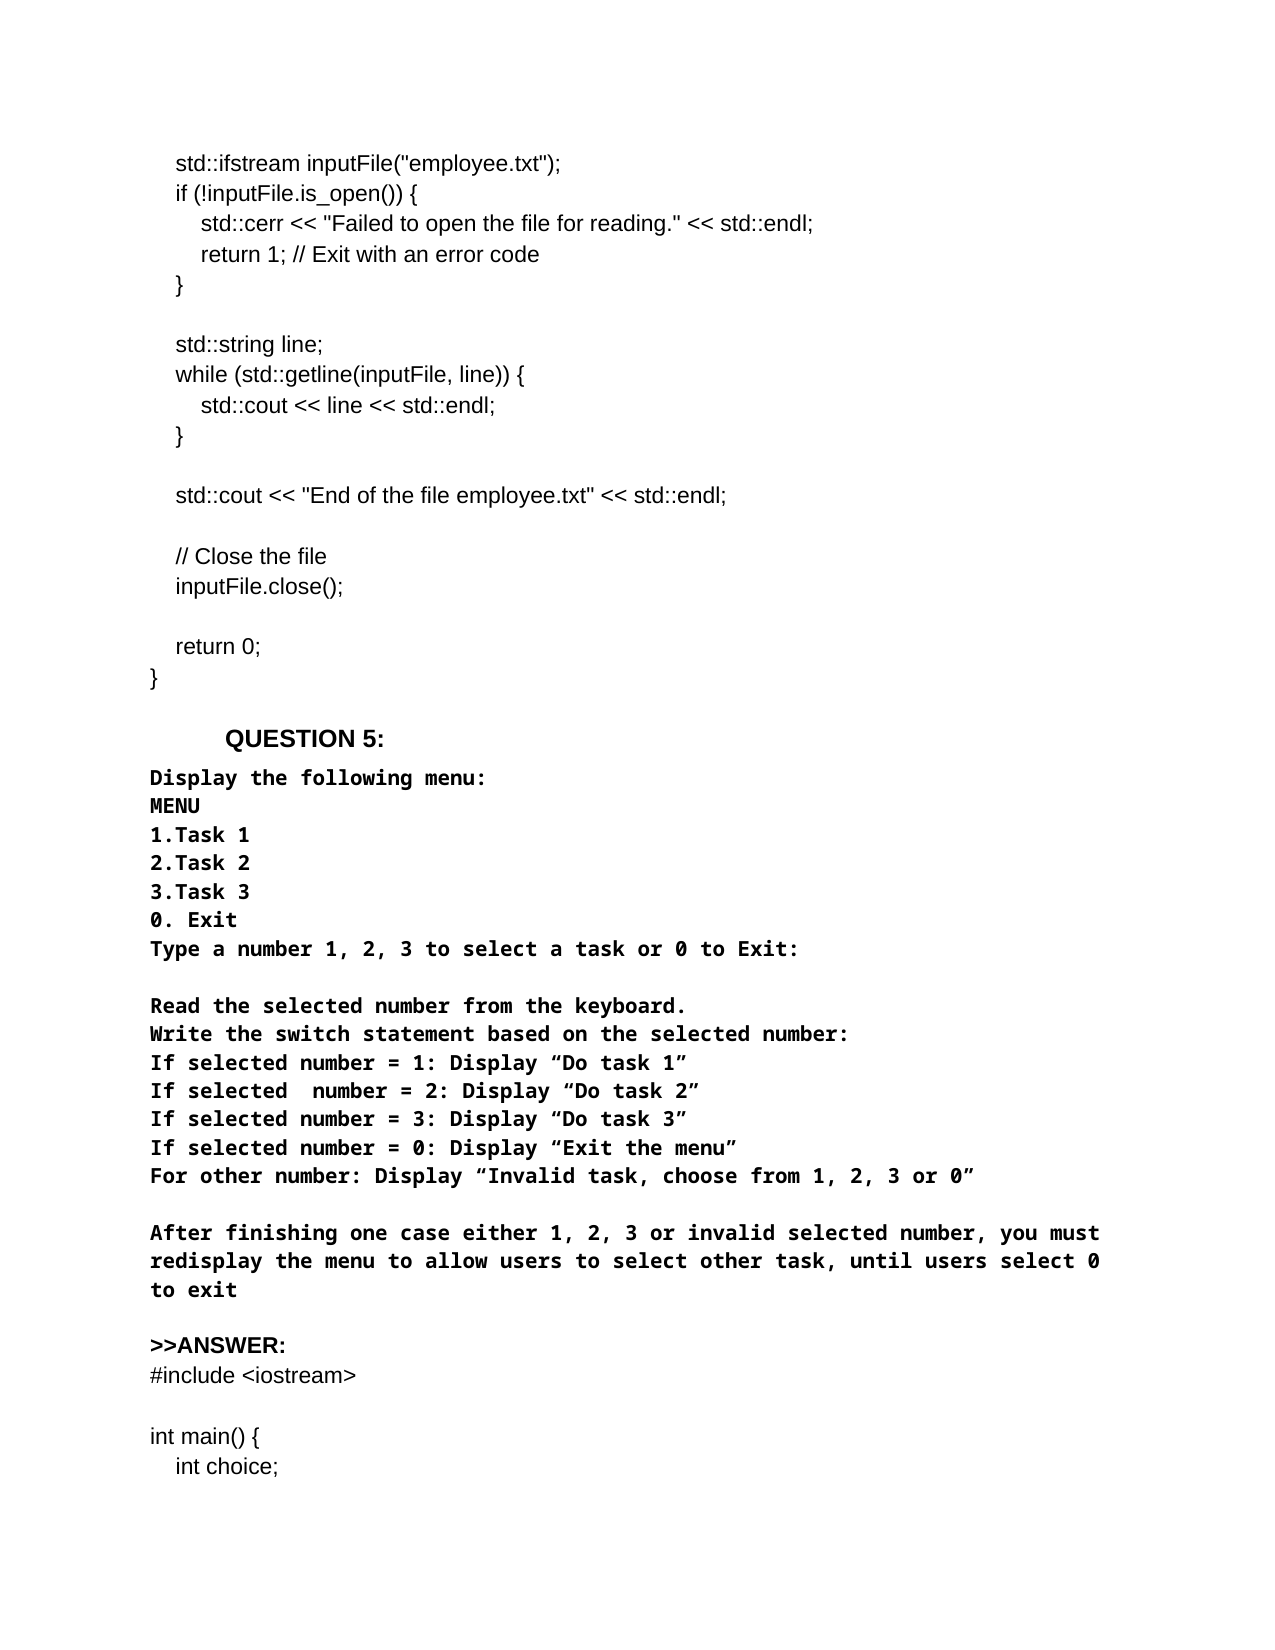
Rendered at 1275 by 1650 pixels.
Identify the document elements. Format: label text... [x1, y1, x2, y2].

text } [150, 422, 1125, 448]
subtitle QUESTION 5: [225, 724, 1125, 753]
text return 0; [150, 633, 1125, 660]
text >>ANSWER: [150, 1332, 1125, 1358]
text } [150, 271, 1125, 297]
text If selected number = 1: Display “Do task 1” [150, 1048, 1125, 1076]
text std::cout << line << std::endl; [150, 392, 1125, 418]
text 3.Task 3 [150, 877, 1125, 905]
text If selected number = 0: Display “Exit the menu” [150, 1133, 1125, 1161]
text std::cerr << "Failed to open the file for reading." << std::endl; [150, 210, 1125, 237]
text After finishing one case either 1, 2, 3 or invalid selected number, you must redisplay the menu to allow users to select other task, until users select 0 to exit [150, 1218, 1125, 1303]
text If selected number = 2: Display “Do task 2” [150, 1076, 1125, 1104]
text #include <iostream> [150, 1362, 1125, 1388]
text Write the switch statement based on the selected number: [150, 1019, 1125, 1048]
text // Close the file [150, 543, 1125, 569]
text int main() { [150, 1423, 1125, 1449]
text If selected number = 3: Display “Do task 3” [150, 1104, 1125, 1133]
text int choice; [150, 1453, 1125, 1479]
text inputFile.close(); [150, 573, 1125, 599]
text 1.Task 1 [150, 820, 1125, 848]
text Type a number 1, 2, 3 to select a task or 0 to Exit: [150, 934, 1125, 962]
text Read the selected number from the keyboard. [150, 991, 1125, 1019]
text std::ifstream inputFile("employee.txt"); [150, 150, 1125, 176]
text 0. Exit [150, 905, 1125, 934]
text Display the following menu: [150, 763, 1125, 792]
text 2.Task 2 [150, 848, 1125, 877]
text For other number: Display “Invalid task, choose from 1, 2, 3 or 0” [150, 1161, 1125, 1190]
text while (std::getline(inputFile, line)) { [150, 361, 1125, 388]
text std::string line; [150, 331, 1125, 358]
text std::cout << "End of the file employee.txt" << std::endl; [150, 482, 1125, 509]
text return 1; // Exit with an error code [150, 241, 1125, 267]
text if (!inputFile.is_open()) { [150, 180, 1125, 207]
text } [150, 663, 1125, 690]
text MENU [150, 792, 1125, 820]
